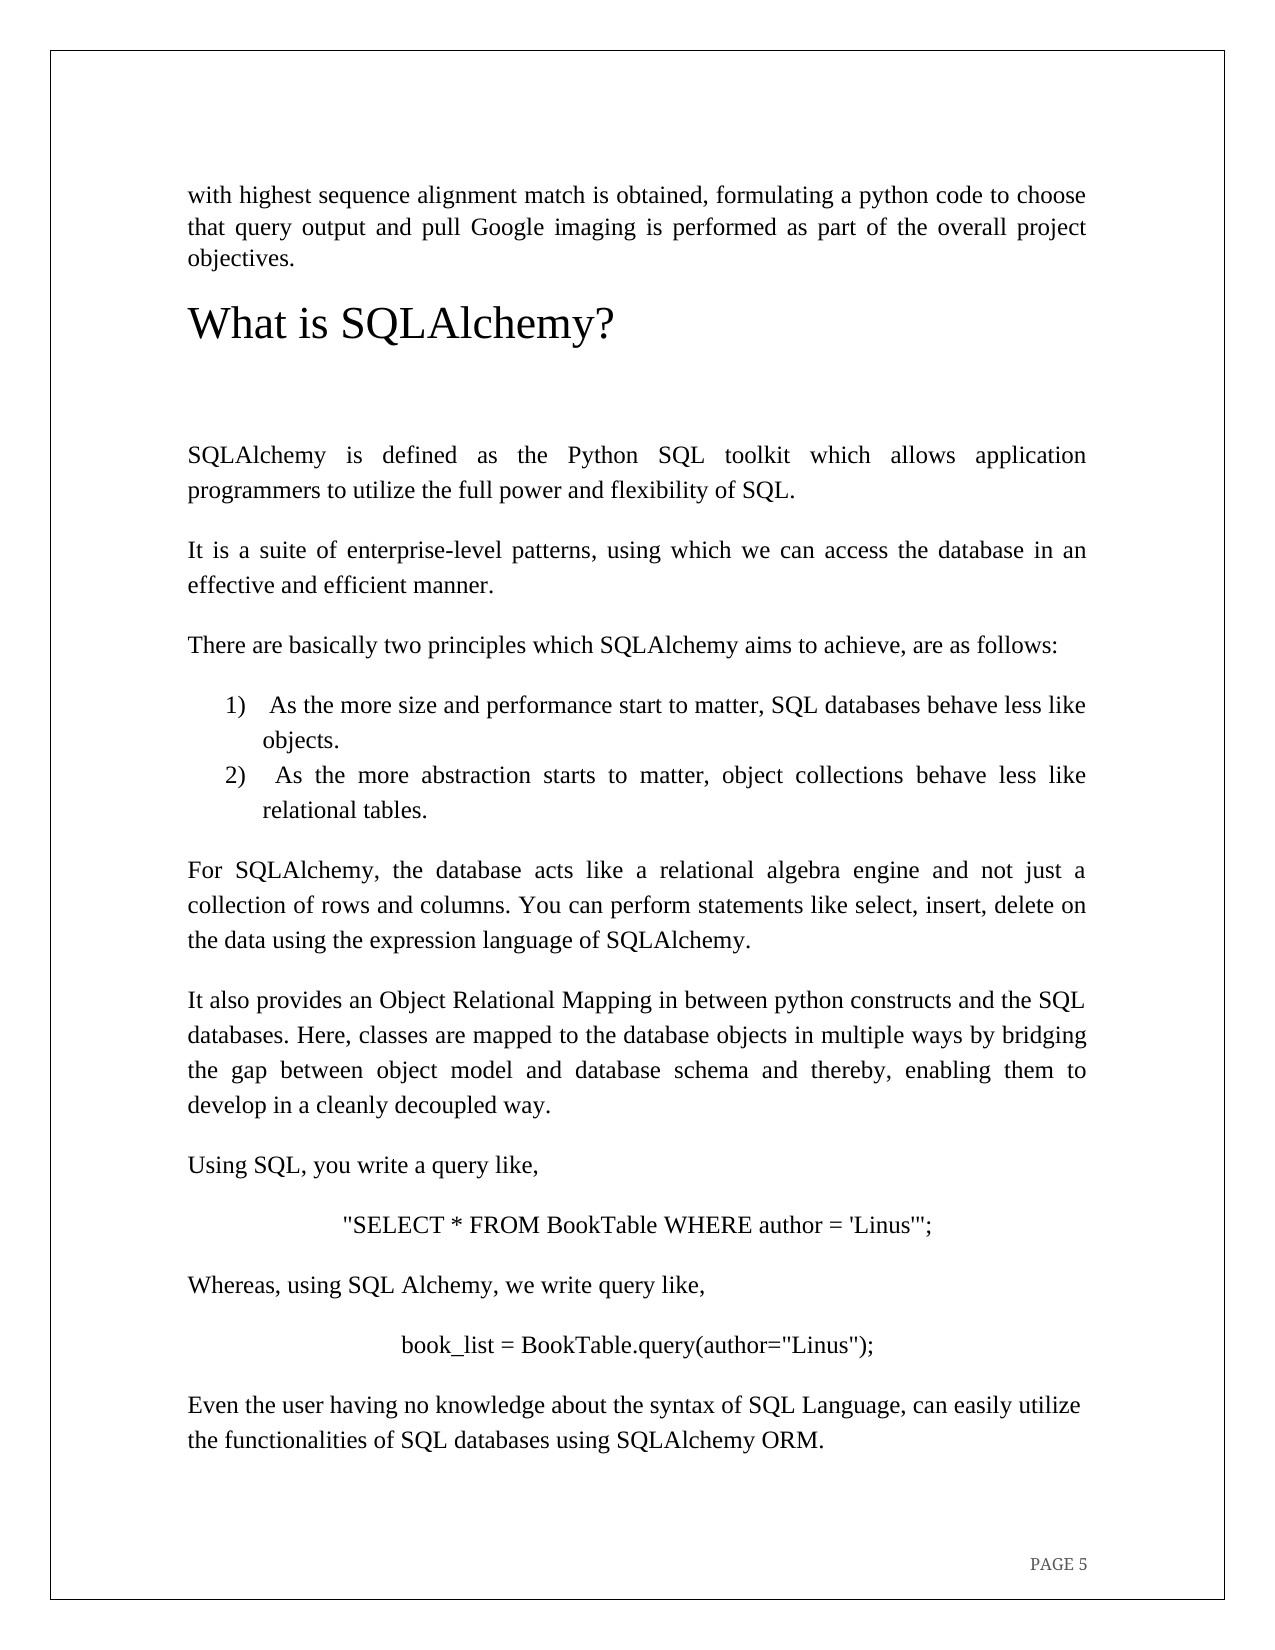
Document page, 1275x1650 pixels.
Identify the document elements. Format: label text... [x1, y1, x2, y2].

text For SQLAlchemy, the database acts like a relational algebra engine and not just a collection of rows and columns. You can perform statements like select, insert, delete on the data using the expression language of SQLAlchemy. [187, 849, 1087, 954]
list As the more size and performance start to matter, SQL databases behave less like objects. [225, 684, 1087, 754]
text Using SQL, you write a query like, [187, 1144, 1087, 1179]
text SQLAlchemy is defined as the Python SQL toolkit which allows application programmers to utilize the full power and flexibility of SQL. [187, 434, 1087, 504]
text There are basically two principles which SQLAlchemy aims to achieve, are as follows: [187, 624, 1087, 659]
text Even the user having no knowledge about the syntax of SQL Language, can easily utilize the functionalities of SQL databases using SQLAlchemy ORM. [187, 1384, 1087, 1454]
text "SELECT * FROM BookTable WHERE author = 'Linus'"; [187, 1204, 1087, 1239]
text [187, 180, 1087, 272]
text It also provides an Object Relational Mapping in between python constructs and the SQL databases. Here, classes are mapped to the database objects in multiple ways by bridging the gap between object model and database schema and thereby, enabling them to develop in a cleanly decoupled way. [187, 979, 1087, 1119]
text What is SQLAlchemy? [187, 296, 1087, 348]
text Whereas, using SQL Alchemy, we write query like, [187, 1264, 1087, 1299]
text It is a suite of enterprise-level patterns, using which we can access the database in an effective and efficient manner. [187, 529, 1087, 599]
text book_list = BookTable.query(author="Linus"); [187, 1324, 1087, 1359]
list As the more abstraction starts to matter, object collections behave less like relational tables. [225, 754, 1087, 824]
